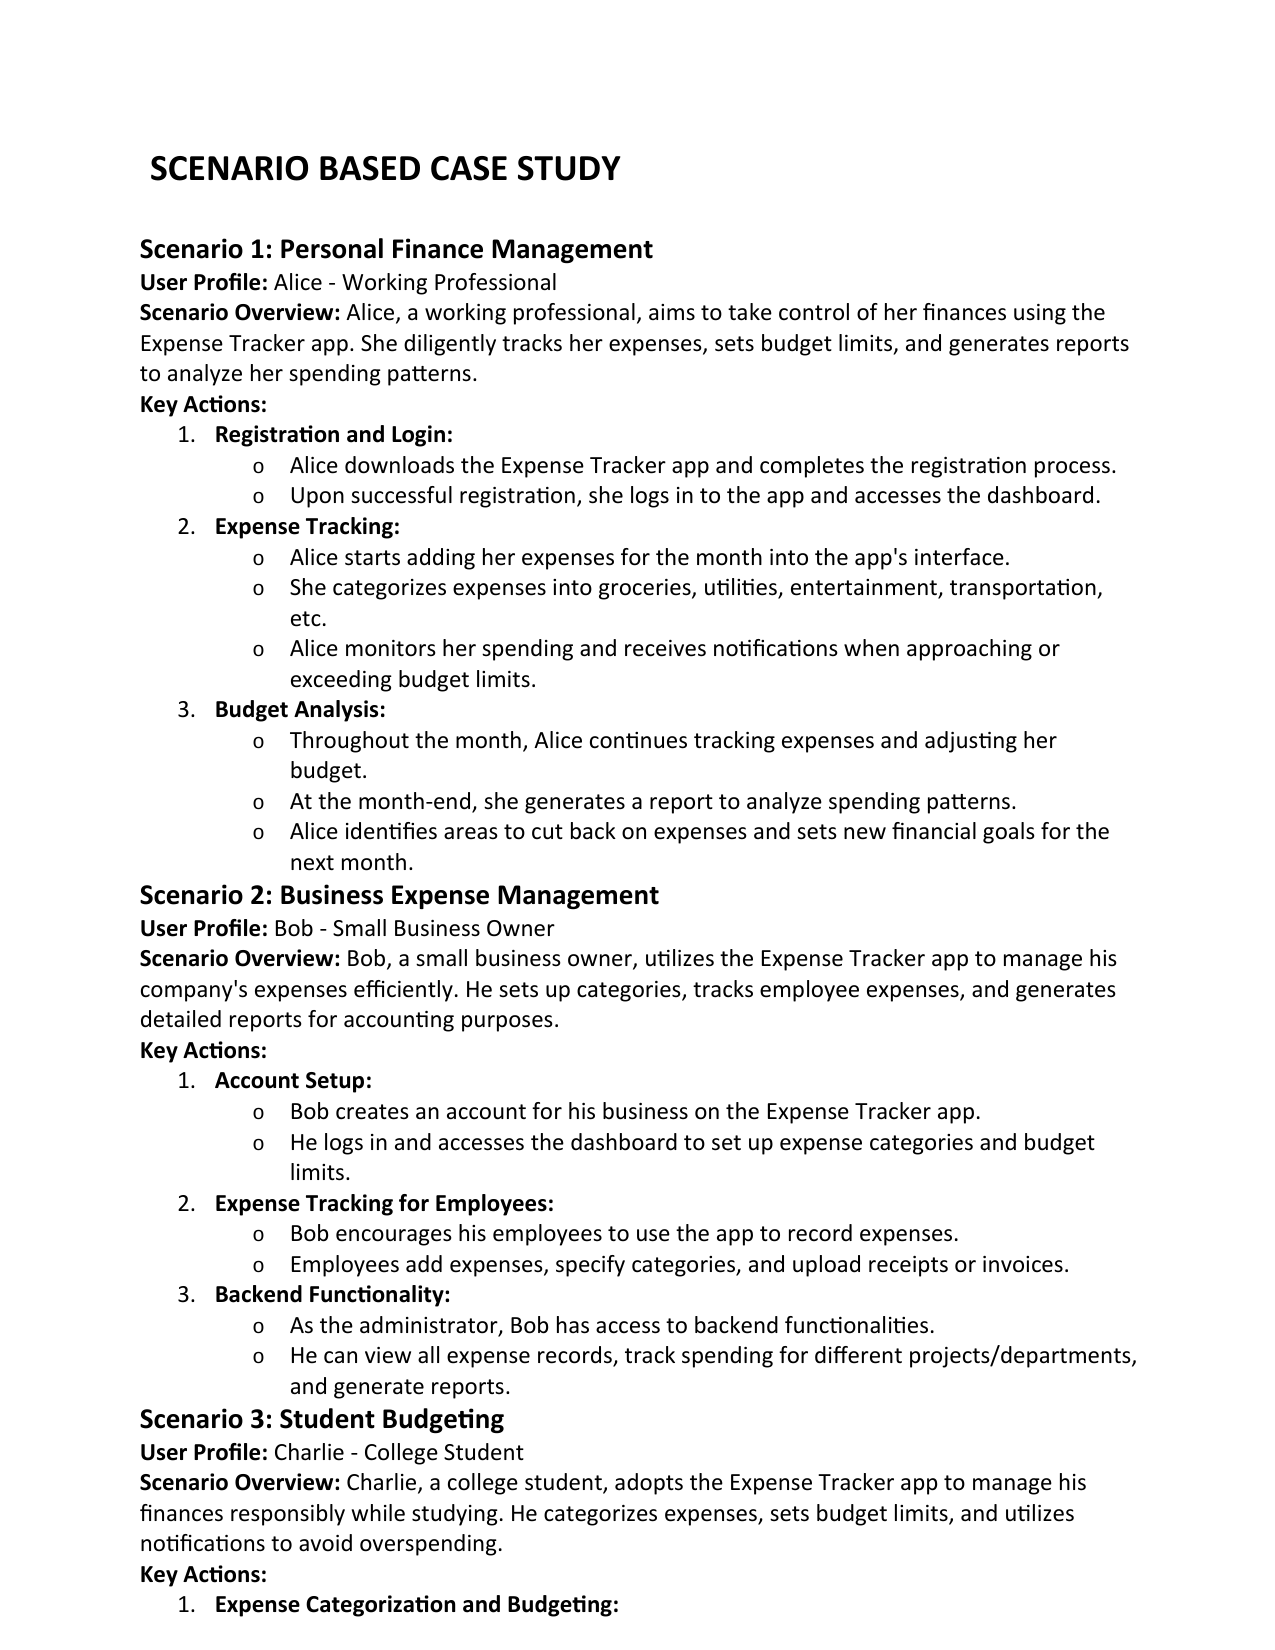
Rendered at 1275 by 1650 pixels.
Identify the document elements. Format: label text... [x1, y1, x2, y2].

subtitle SCENARIO BASED CASE STUDY [150, 144, 1139, 189]
list Upon successful registration, she logs in to the app and accesses the dashboard. [252, 479, 1139, 510]
list She categorizes expenses into groceries, utilities, entertainment, transportation, etc. [252, 571, 1139, 632]
list Registration and Login: [177, 418, 1139, 449]
text Scenario 1: Personal Finance Management [139, 230, 1139, 266]
list Alice starts adding her expenses for the month into the app's interface. [252, 541, 1139, 571]
text Key Actions: [139, 1034, 1139, 1064]
list He can view all expense records, track spending for different projects/departments, and generate reports. [252, 1339, 1139, 1400]
list Expense Tracking: [177, 510, 1139, 541]
list Employees add expenses, specify categories, and upload receipts or invoices. [252, 1248, 1139, 1278]
text User Profile: Bob - Small Business Owner [139, 912, 1139, 942]
list Alice downloads the Expense Tracker app and completes the registration process. [252, 449, 1139, 479]
list Expense Tracking for Employees: [177, 1187, 1139, 1217]
list Expense Categorization and Budgeting: [177, 1588, 1139, 1619]
text Scenario Overview: Bob, a small business owner, utilizes the Expense Tracker app to manage his company's expenses efficiently. He sets up categories, tracks employee expenses, and generates detailed reports for accounting purposes. [139, 942, 1139, 1034]
list Budget Analysis: [177, 693, 1139, 724]
list As the administrator, Bob has access to backend functionalities. [252, 1309, 1139, 1339]
text Scenario 2: Business Expense Management [139, 876, 1139, 912]
text User Profile: Charlie - College Student [139, 1436, 1139, 1466]
list At the month-end, she generates a report to analyze spending patterns. [252, 785, 1139, 815]
list Alice identifies areas to cut back on expenses and sets new financial goals for the next month. [252, 815, 1139, 876]
list He logs in and accesses the dashboard to set up expense categories and budget limits. [252, 1126, 1139, 1187]
text User Profile: Alice - Working Professional [139, 266, 1139, 296]
text Scenario Overview: Charlie, a college student, adopts the Expense Tracker app to manage his finances responsibly while studying. He categorizes expenses, sets budget limits, and utilizes notifications to avoid overspending. [139, 1466, 1139, 1558]
text Key Actions: [139, 1558, 1139, 1588]
list Backend Functionality: [177, 1278, 1139, 1309]
list Alice monitors her spending and receives notifications when approaching or exceeding budget limits. [252, 632, 1139, 693]
list Bob encourages his employees to use the app to record expenses. [252, 1217, 1139, 1248]
text Scenario Overview: Alice, a working professional, aims to take control of her finances using the Expense Tracker app. She diligently tracks her expenses, sets budget limits, and generates reports to analyze her spending patterns. [139, 296, 1139, 388]
text Scenario 3: Student Budgeting [139, 1400, 1139, 1436]
list Bob creates an account for his business on the Expense Tracker app. [252, 1095, 1139, 1126]
list Throughout the month, Alice continues tracking expenses and adjusting her budget. [252, 724, 1139, 785]
text Key Actions: [139, 388, 1139, 418]
list Account Setup: [177, 1064, 1139, 1095]
